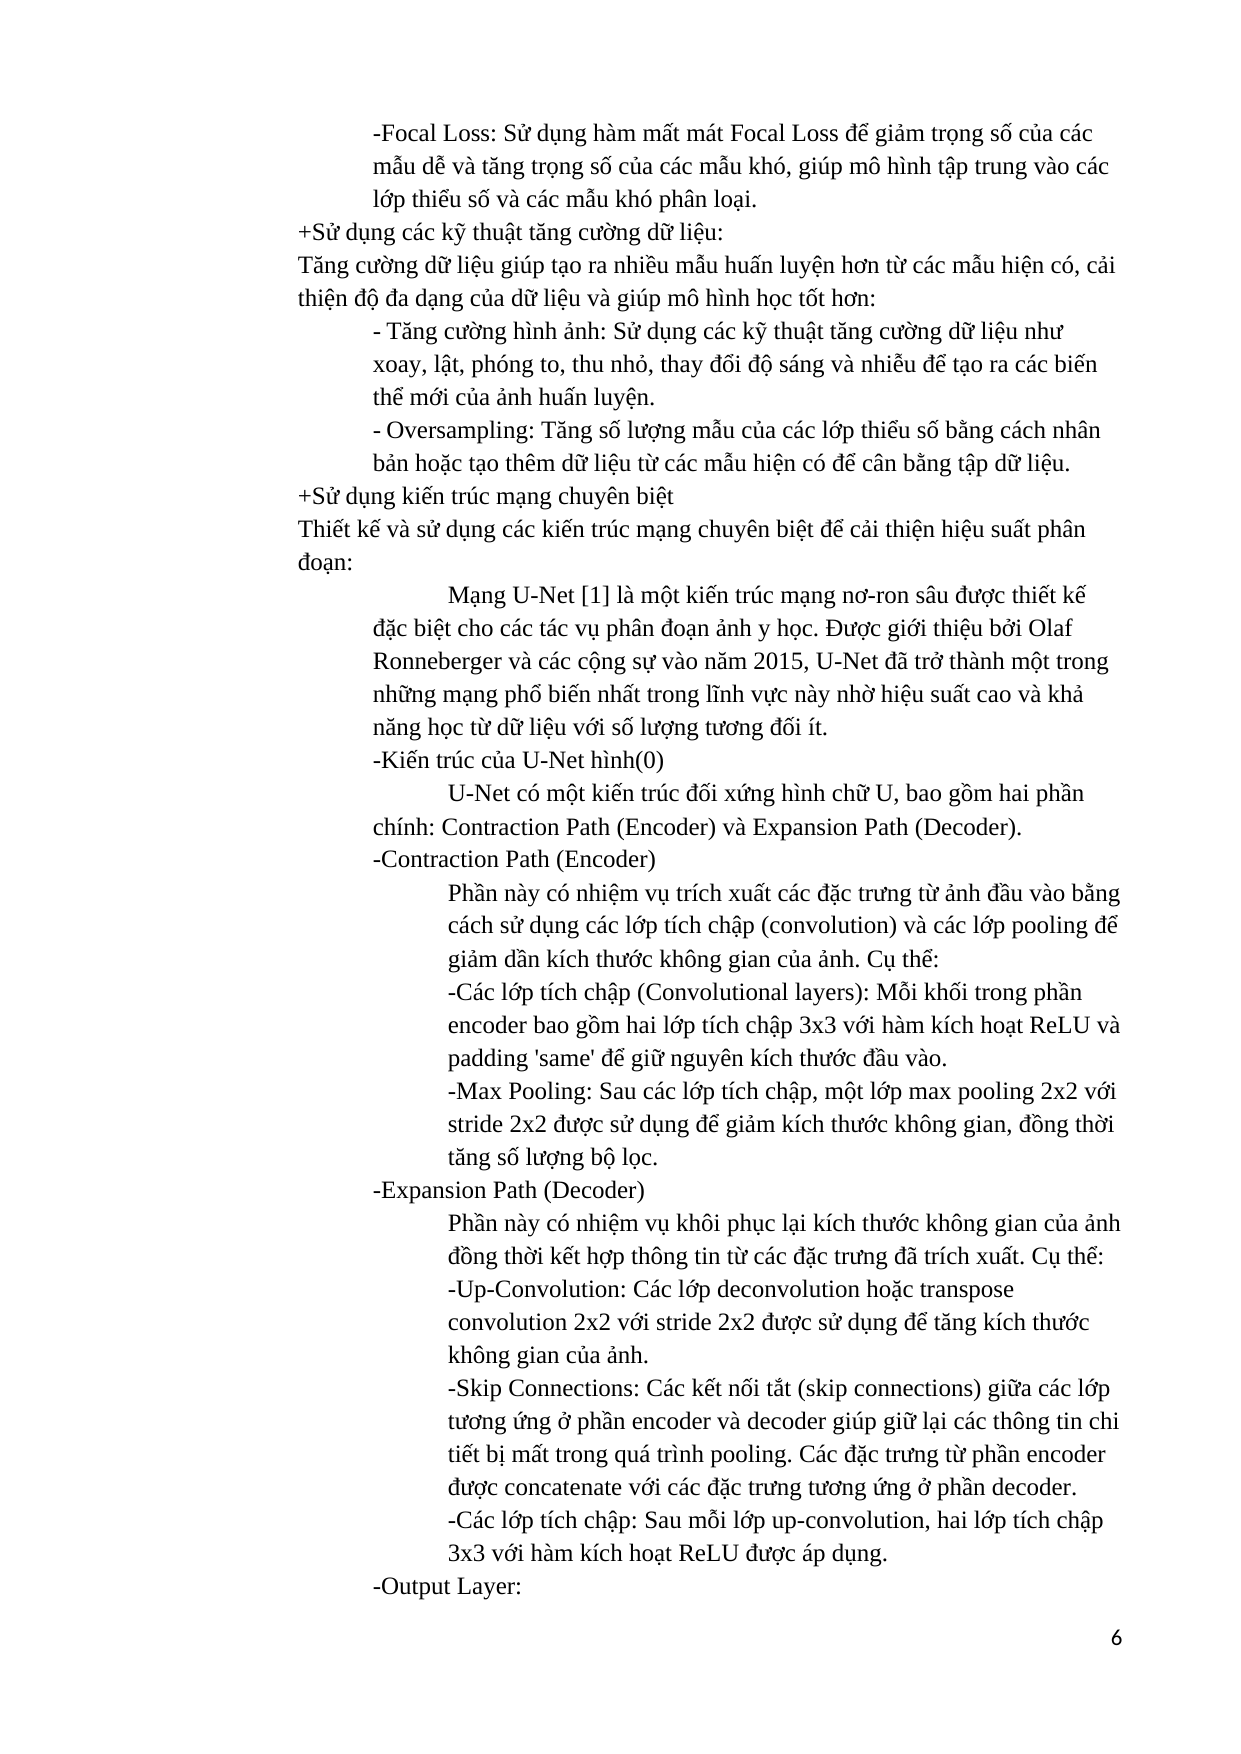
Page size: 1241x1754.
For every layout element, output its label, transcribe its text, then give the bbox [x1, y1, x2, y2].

list -Contraction Path (Encoder) [373, 844, 1122, 873]
list - Tăng cường hình ảnh: Sử dụng các kỹ thuật tăng cường dữ liệu như xoay, lật, phóng to, thu nhỏ, thay đổi độ sáng và nhiễu để tạo ra các biến thể mới của ảnh huấn luyện. [373, 316, 1122, 411]
list -Các lớp tích chập (Convolutional layers): Mỗi khối trong phần encoder bao gồm hai lớp tích chập 3x3 với hàm kích hoạt ReLU và padding 'same' để giữ nguyên kích thước đầu vào. [448, 977, 1122, 1071]
list -Max Pooling: Sau các lớp tích chập, một lớp max pooling 2x2 với stride 2x2 được sử dụng để giảm kích thước không gian, đồng thời tăng số lượng bộ lọc. [448, 1076, 1122, 1171]
list -Focal Loss: Sử dụng hàm mất mát Focal Loss để giảm trọng số của các mẫu dễ và tăng trọng số của các mẫu khó, giúp mô hình tập trung vào các lớp thiểu số và các mẫu khó phân loại. [373, 118, 1122, 213]
list Phần này có nhiệm vụ trích xuất các đặc trưng từ ảnh đầu vào bằng cách sử dụng các lớp tích chập (convolution) và các lớp pooling để giảm dần kích thước không gian của ảnh. Cụ thể: [448, 878, 1122, 972]
list -Các lớp tích chập: Sau mỗi lớp up-convolution, hai lớp tích chập 3x3 với hàm kích hoạt ReLU được áp dụng. [448, 1505, 1122, 1567]
list - Oversampling: Tăng số lượng mẫu của các lớp thiểu số bằng cách nhân bản hoặc tạo thêm dữ liệu từ các mẫu hiện có để cân bằng tập dữ liệu. [373, 415, 1122, 477]
list -Skip Connections: Các kết nối tắt (skip connections) giữa các lớp tương ứng ở phần encoder và decoder giúp giữ lại các thông tin chi tiết bị mất trong quá trình pooling. Các đặc trưng từ phần encoder được concatenate với các đặc trưng tương ứng ở phần decoder. [448, 1373, 1122, 1501]
list Mạng U-Net [1] là một kiến trúc mạng nơ-ron sâu được thiết kế đặc biệt cho các tác vụ phân đoạn ảnh y học. Được giới thiệu bởi Olaf Ronneberger và các cộng sự vào năm 2015, U-Net đã trở thành một trong những mạng phổ biến nhất trong lĩnh vực này nhờ hiệu suất cao và khả năng học từ dữ liệu với số lượng tương đối ít. [373, 580, 1122, 741]
list Tăng cường dữ liệu giúp tạo ra nhiều mẫu huấn luyện hơn từ các mẫu hiện có, cải thiện độ đa dạng của dữ liệu và giúp mô hình học tốt hơn: [298, 250, 1122, 312]
list -Expansion Path (Decoder) [373, 1175, 1122, 1203]
list Thiết kế và sử dụng các kiến trúc mạng chuyên biệt để cải thiện hiệu suất phân đoạn: [298, 514, 1122, 576]
list -Kiến trúc của U-Net hình(0) [373, 746, 1122, 774]
list U-Net có một kiến trúc đối xứng hình chữ U, bao gồm hai phần chính: Contraction Path (Encoder) và Expansion Path (Decoder). [373, 778, 1122, 840]
list -Output Layer: [373, 1571, 1122, 1600]
list Phần này có nhiệm vụ khôi phục lại kích thước không gian của ảnh đồng thời kết hợp thông tin từ các đặc trưng đã trích xuất. Cụ thể: [448, 1208, 1122, 1269]
list +Sử dụng kiến trúc mạng chuyên biệt [298, 481, 1122, 510]
list -Up-Convolution: Các lớp deconvolution hoặc transpose convolution 2x2 với stride 2x2 được sử dụng để tăng kích thước không gian của ảnh. [448, 1274, 1122, 1369]
list +Sử dụng các kỹ thuật tăng cường dữ liệu: [298, 217, 1122, 246]
